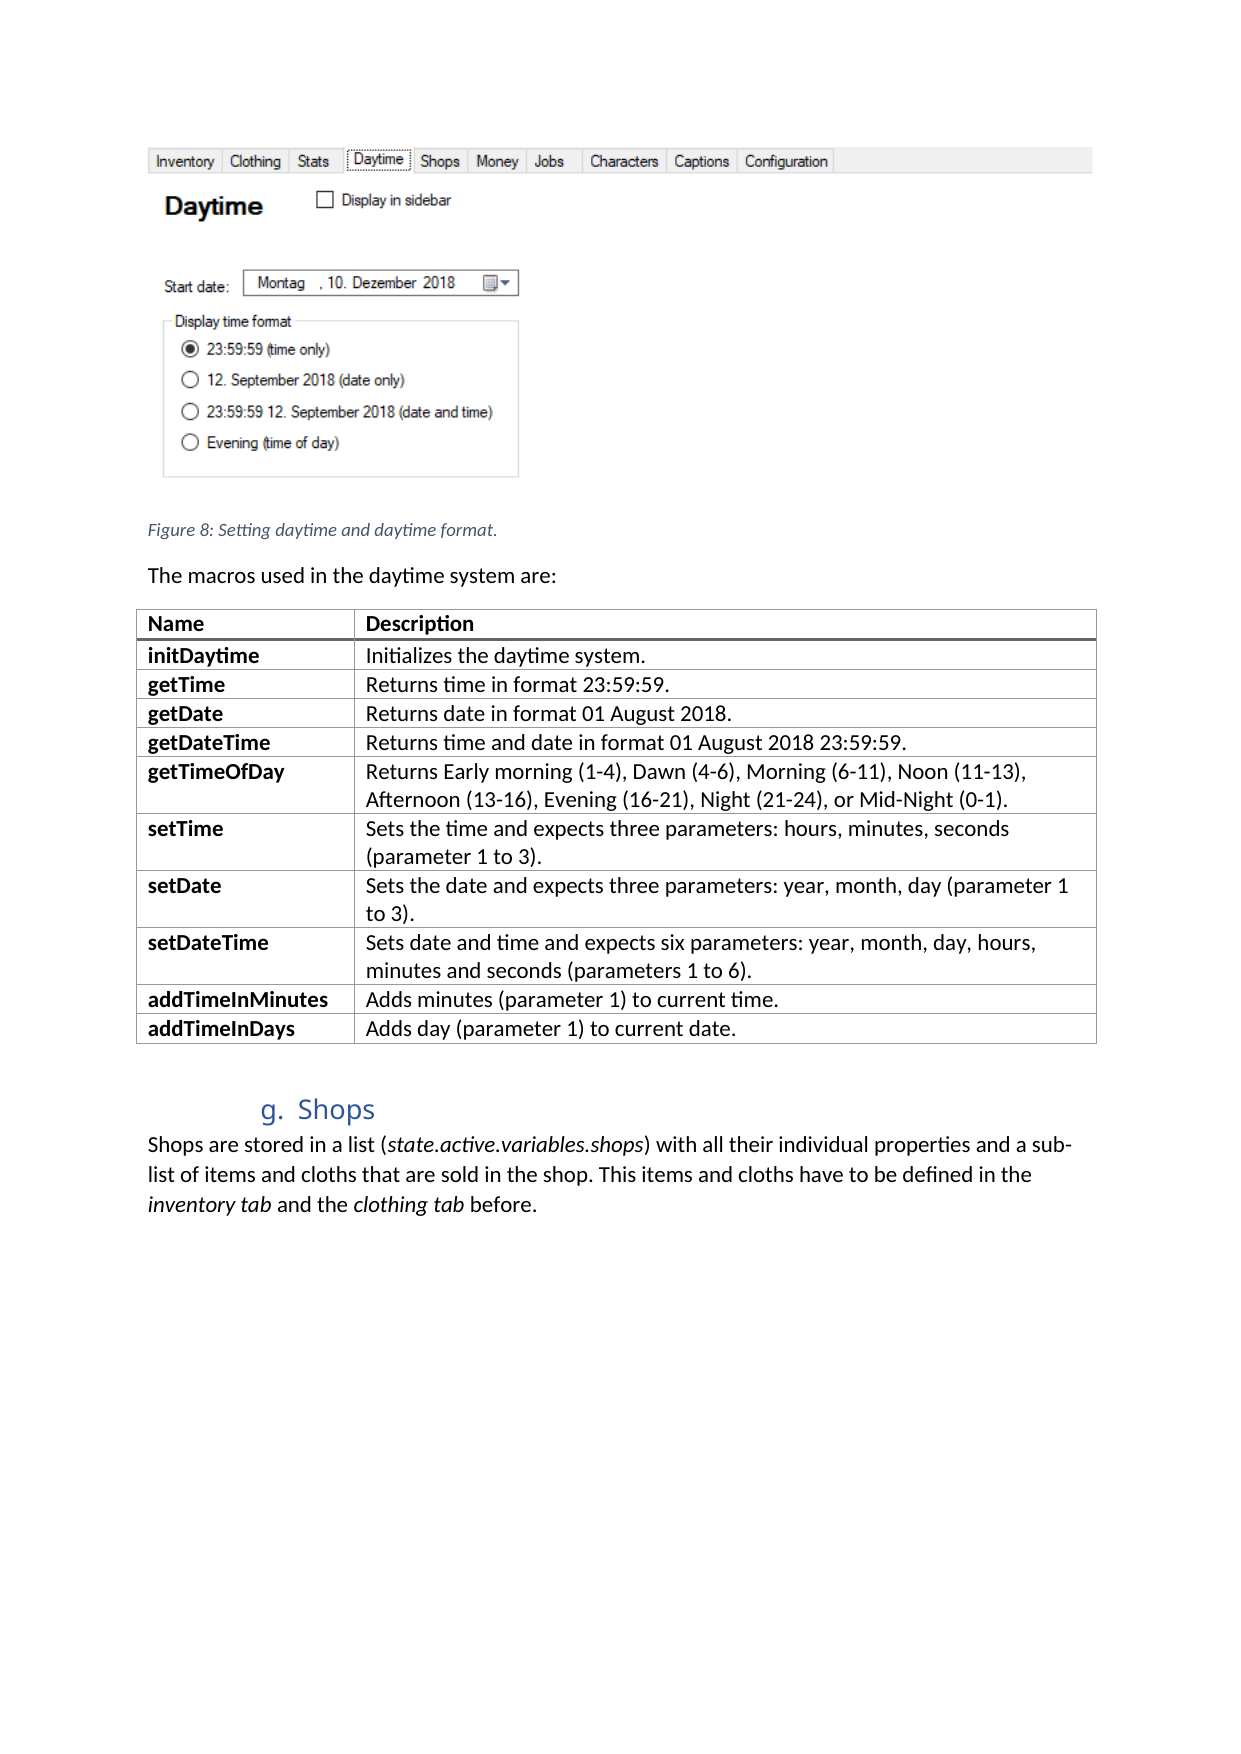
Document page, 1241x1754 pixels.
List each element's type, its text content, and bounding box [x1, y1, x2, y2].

table_cell Initializes the daytime system. [355, 641, 1096, 669]
table_cell addTimeInMinutes [137, 985, 354, 1013]
table_cell Returns time in format 23:59:59. [355, 670, 1096, 698]
table_cell setDateTime [137, 928, 354, 984]
picture [147, 147, 1093, 499]
table_cell getDate [137, 699, 354, 727]
table_cell Adds day (parameter 1) to current date. [355, 1014, 1096, 1042]
table_cell getTimeOfDay [137, 757, 354, 813]
table_cell setDate [137, 871, 354, 927]
table_cell Returns time and date in format 01 August 2018 23:59:59. [355, 728, 1096, 756]
text Figure 8: Setting daytime and daytime format. [148, 518, 1093, 541]
table_cell setTime [137, 814, 354, 870]
text The macros used in the daytime system are: [148, 562, 1093, 590]
table_cell Returns date in format 01 August 2018. [355, 699, 1096, 727]
table_cell Sets date and time and expects six parameters: year, month, day, hours, minutes and seconds (parameters 1 to 6). [355, 928, 1096, 984]
table_cell Sets the date and expects three parameters: year, month, day (parameter 1 to 3). [355, 871, 1096, 927]
text Shops are stored in a list (state.active.variables.shops) with all their individual properties and a sub-list of items and cloths that are sold in the shop. This items and cloths have to be defined in the inventory tab and the clothing tab before. [148, 1130, 1093, 1218]
table_cell addTimeInDays [137, 1014, 354, 1042]
table_cell Adds minutes (parameter 1) to current time. [355, 985, 1096, 1013]
table_header Name [137, 610, 354, 638]
table_header Description [355, 610, 1096, 638]
table_cell getTime [137, 670, 354, 698]
table_cell Sets the time and expects three parameters: hours, minutes, seconds (parameter 1 to 3). [355, 814, 1096, 870]
table_cell Returns Early morning (1-4), Dawn (4-6), Morning (6-11), Noon (11-13), Afternoon (13-16), Evening (16-21), Night (21-24), or Mid-Night (0-1). [355, 757, 1096, 813]
table_cell initDaytime [137, 641, 354, 669]
subtitle Shops [260, 1090, 1093, 1127]
table_cell getDateTime [137, 728, 354, 756]
